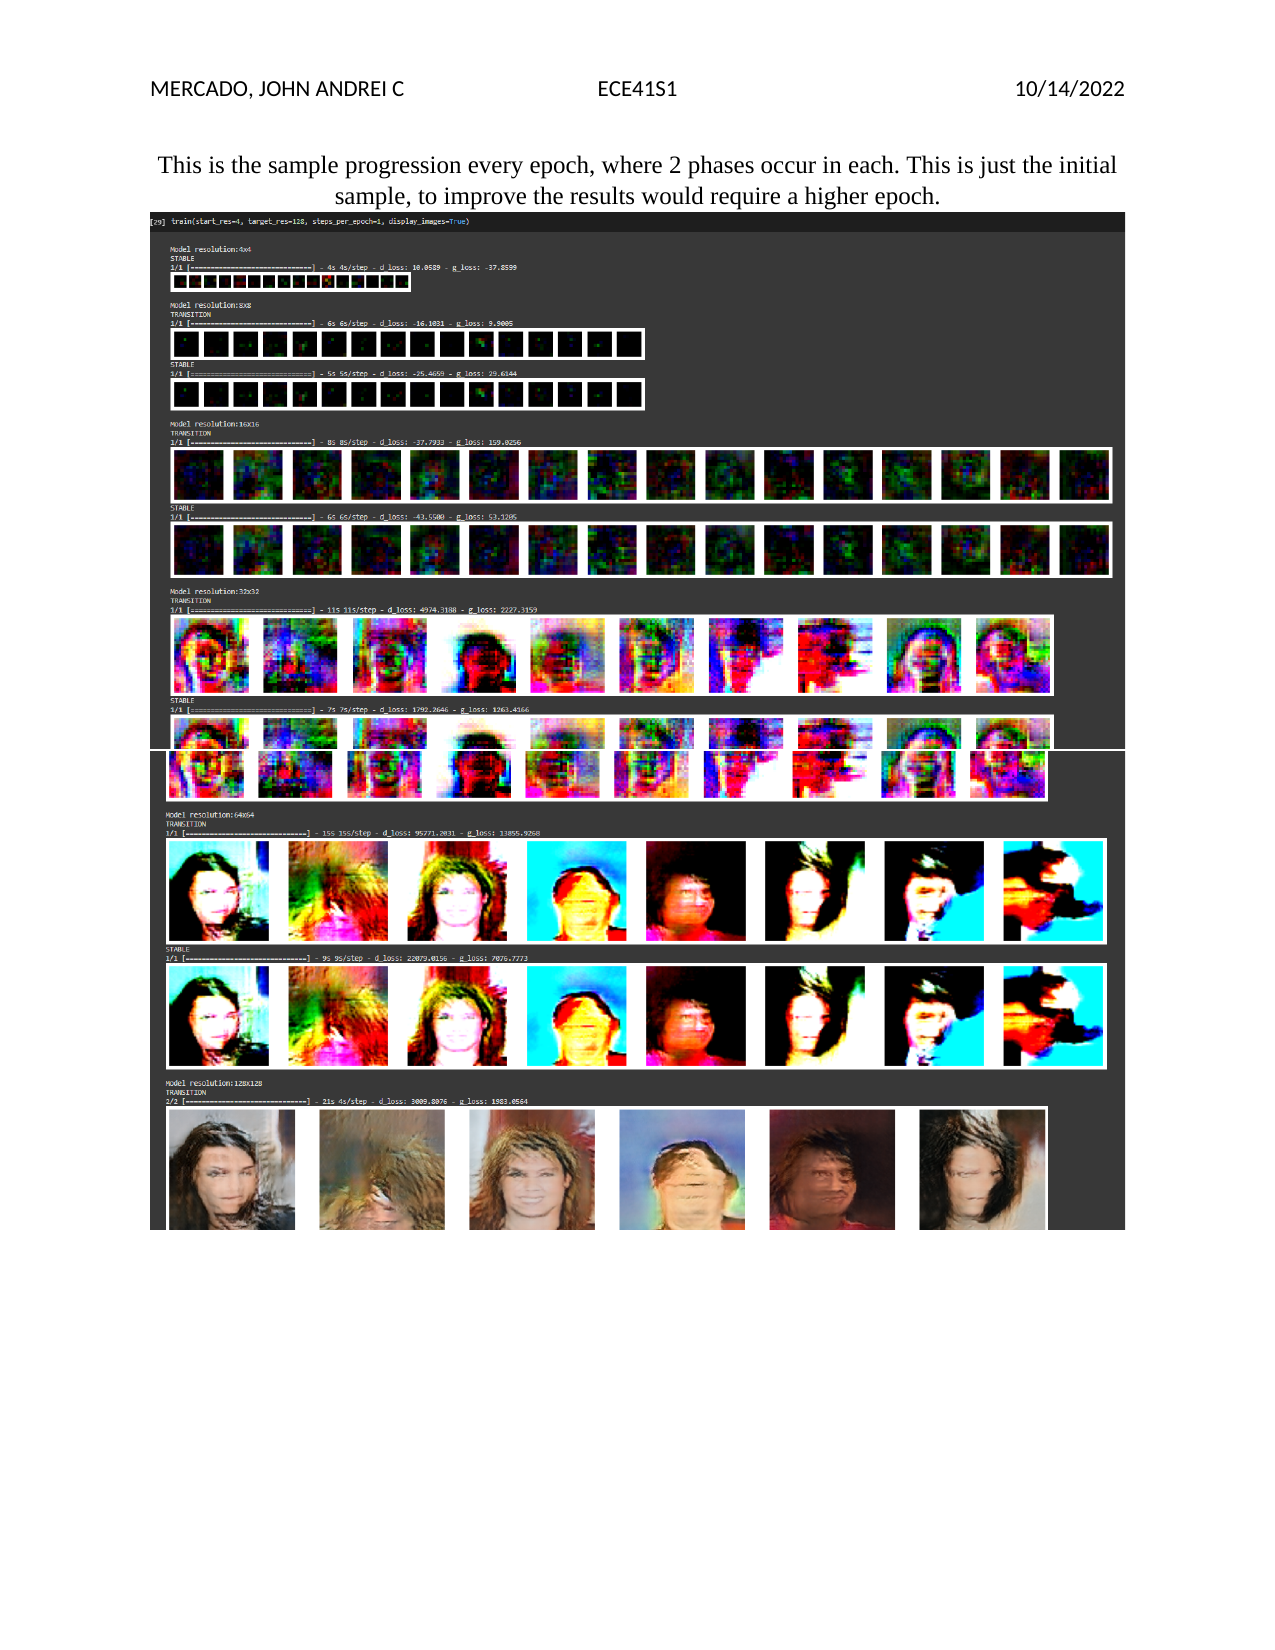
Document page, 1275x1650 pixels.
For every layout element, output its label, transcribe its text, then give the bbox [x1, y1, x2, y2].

picture [150, 751, 1125, 1230]
text This is the sample progression every epoch, where 2 phases occur in each. This is just the initial sample, to improve the results would require a higher epoch. [150, 150, 1125, 210]
picture [150, 212, 1125, 749]
